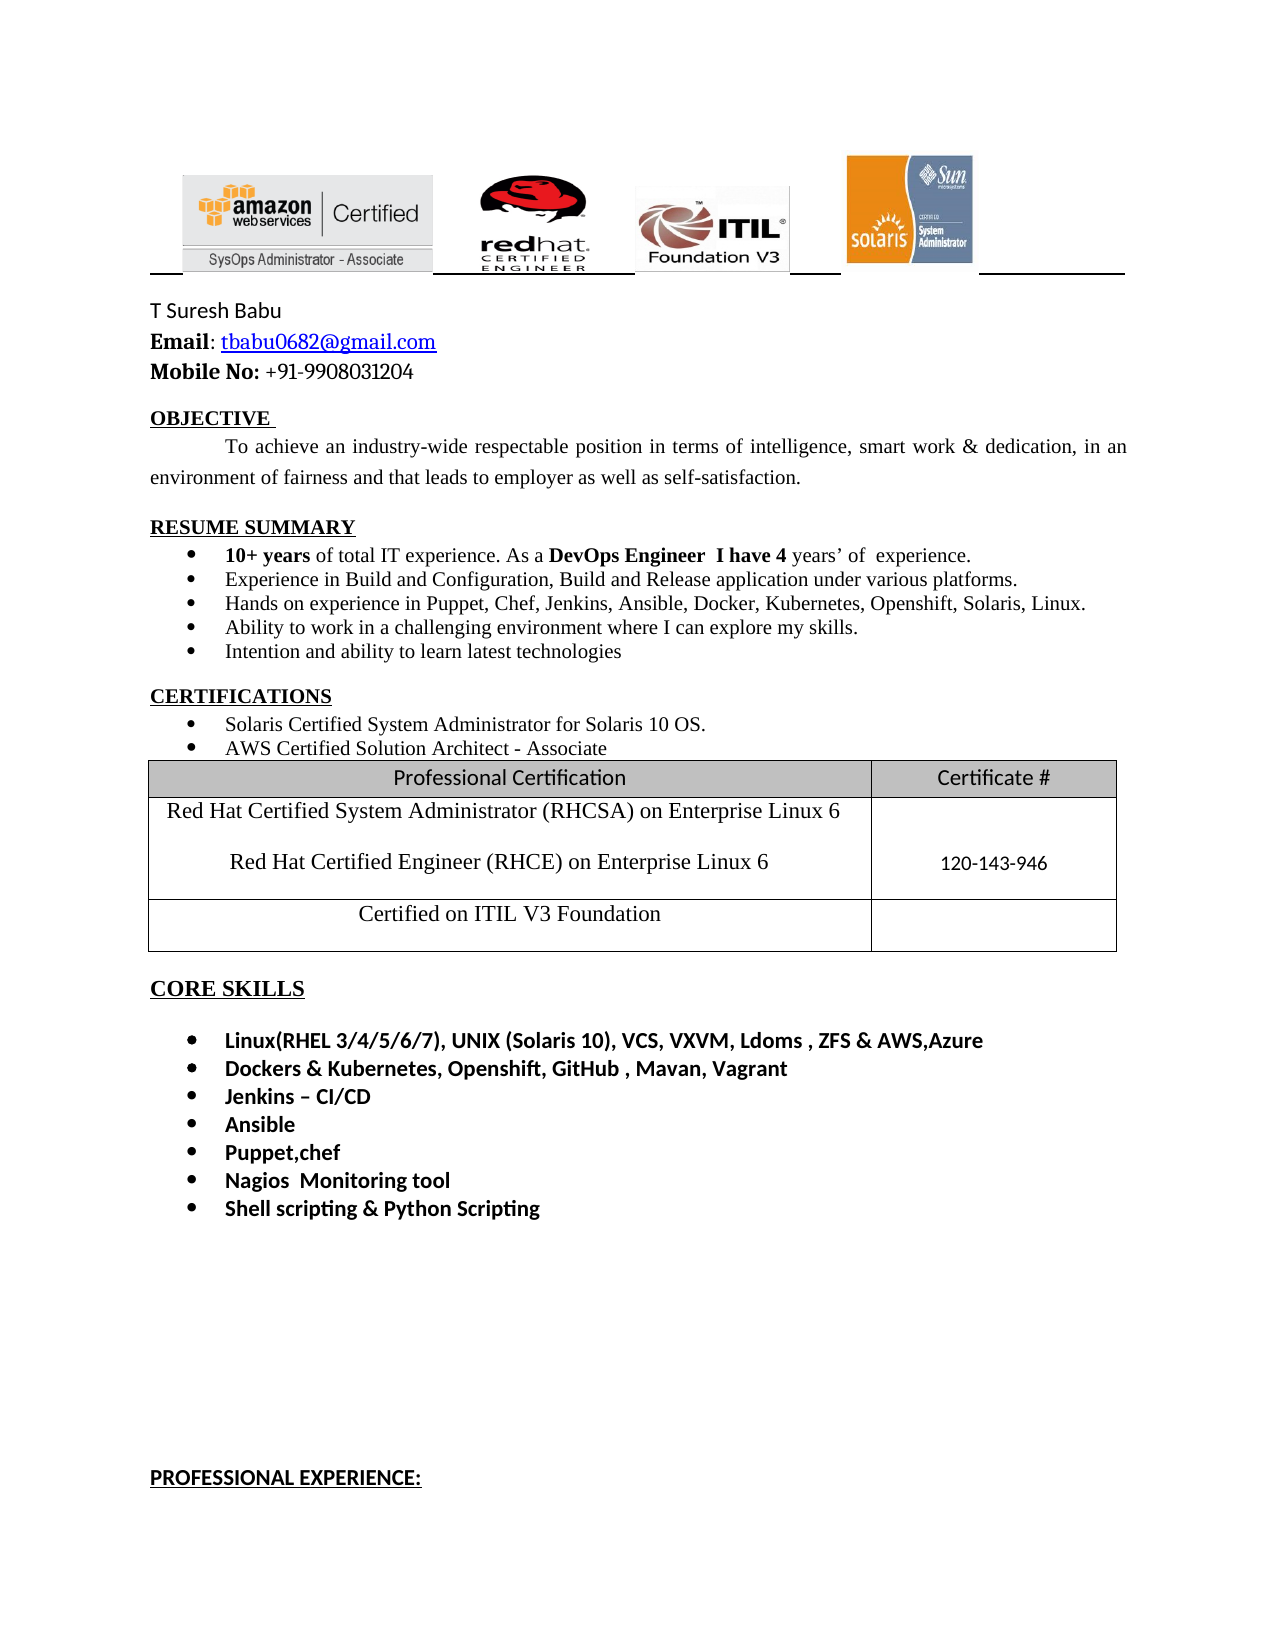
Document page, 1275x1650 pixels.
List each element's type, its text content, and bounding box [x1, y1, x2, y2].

subtitle RESUME SUMMARY [150, 515, 1125, 539]
list Ansible [187, 1110, 1125, 1138]
list 10+ years of total IT experience. As a DevOps Engineer I have 4 years’ of experience. [187, 542, 1125, 567]
table_cell [872, 900, 1116, 951]
list Ability to work in a challenging environment where I can explore my skills. [187, 615, 1125, 639]
list Shell scripting & Python Scripting [187, 1194, 1125, 1222]
table_cell Red Hat Certified System Administrator (RHCSA) on Enterprise Linux 6 Red Hat Certified Engineer (RHCE) on Enterprise Linux 6 [149, 798, 871, 899]
text Mobile No: +91-9908031204 [150, 359, 1125, 385]
text CORE SKILLS [150, 975, 1125, 1002]
text Email: tbabu0682@gmail.com [150, 329, 1125, 355]
table_cell Certified on ITIL V3 Foundation [149, 900, 871, 951]
list Experience in Build and Configuration, Build and Release application under various platforms. [187, 567, 1125, 591]
list Dockers & Kubernetes, Openshift, GitHub , Mavan, Vagrant [187, 1054, 1125, 1082]
text To achieve an industry-wide respectable position in terms of intelligence, smart work & dedication, in an environment of fairness and that leads to employer as well as self-satisfaction. [150, 434, 1129, 490]
list Puppet,chef [187, 1138, 1125, 1166]
subtitle OBJECTIVE [150, 406, 1125, 430]
list Jenkins – CI/CD [187, 1082, 1125, 1110]
table_header Certificate # [872, 761, 1116, 797]
picture [182, 175, 433, 272]
list Hands on experience in Puppet, Chef, Jenkins, Ansible, Docker, Kubernetes, Openshift, Solaris, Linux. [187, 591, 1125, 615]
list Intention and ability to learn latest technologies [187, 639, 1125, 663]
subtitle CERTIFICATIONS [150, 684, 1125, 708]
list AWS Certified Solution Architect - Associate [187, 736, 1125, 760]
picture [635, 186, 790, 272]
list Nagios Monitoring tool [187, 1166, 1125, 1194]
list Solaris Certified System Administrator for Solaris 10 OS. [187, 712, 1125, 736]
text T Suresh Babu [150, 296, 1125, 324]
text PROFESSIONAL EXPERIENCE: [150, 1463, 1132, 1491]
list Linux(RHEL 3/4/5/6/7), UNIX (Solaris 10), VCS, VXVM, Ldoms , ZFS & AWS,Azure [187, 1026, 1125, 1054]
table_header Professional Certification [149, 761, 871, 797]
table_cell 120-143-946 [872, 798, 1116, 899]
picture [478, 174, 590, 271]
picture [841, 150, 979, 272]
